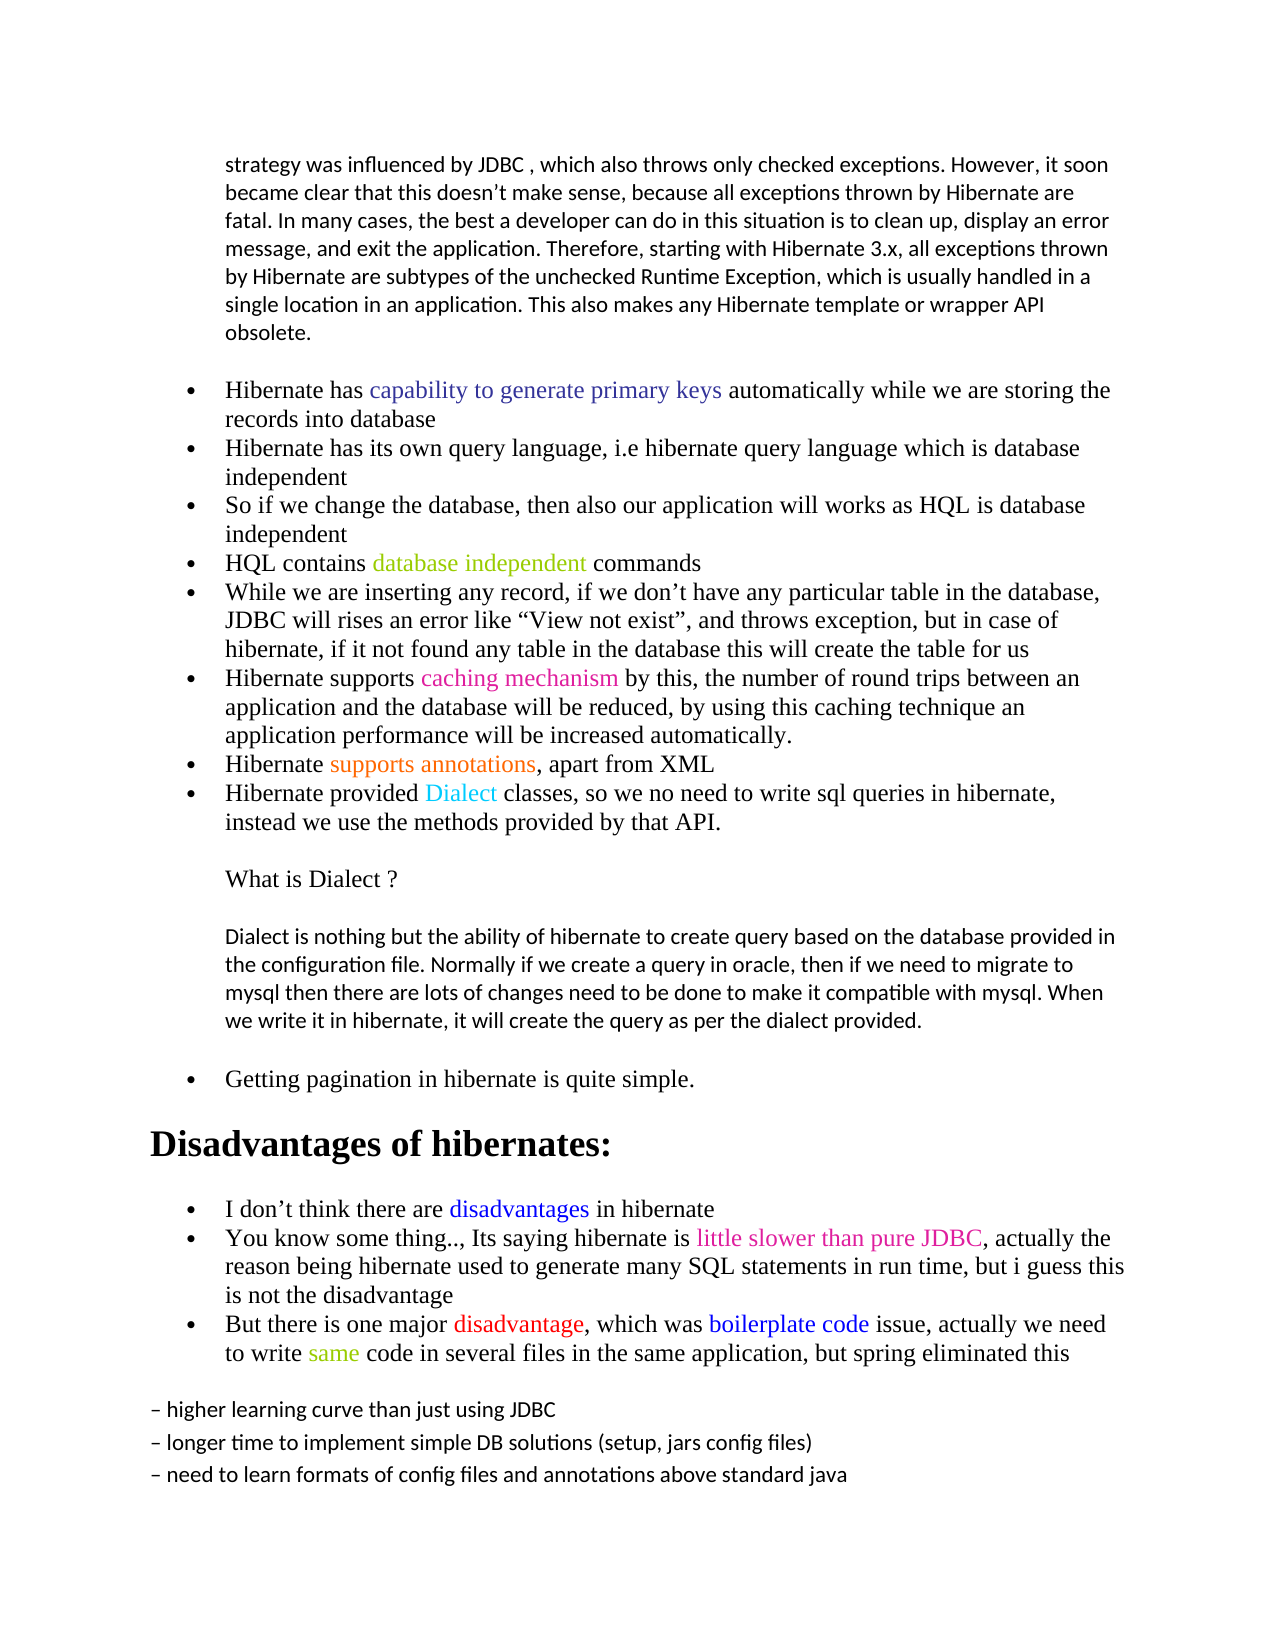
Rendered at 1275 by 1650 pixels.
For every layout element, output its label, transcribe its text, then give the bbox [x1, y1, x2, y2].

list HQL contains database independent commands [187, 548, 1125, 577]
list Hibernate has its own query language, i.e hibernate query language which is database independent [187, 433, 1125, 490]
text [225, 150, 1125, 346]
list While we are inserting any record, if we don’t have any particular table in the database, JDBC will rises an error like “View not exist”, and throws exception, but in case of hibernate, if it not found any table in the database this will create the table for us [187, 577, 1125, 663]
list I don’t think there are disadvantages in hibernate [187, 1194, 1125, 1223]
list Hibernate supports caching mechanism by this, the number of round trips between an application and the database will be reduced, by using this caching technique an application performance will be increased automatically. [187, 663, 1125, 749]
list But there is one major disadvantage, which was boilerplate code issue, actually we need to write same code in several files in the same application, but spring eliminated this [187, 1309, 1125, 1366]
list Hibernate provided Dialect classes, so we no need to write sql queries in hibernate, instead we use the methods provided by that API. [187, 778, 1125, 835]
list Hibernate has capability to generate primary keys automatically while we are storing the records into database [187, 375, 1125, 433]
text What is Dialect ? [225, 864, 1125, 893]
list You know some thing.., Its saying hibernate is little slower than pure JDBC, actually the reason being hibernate used to generate many SQL statements in run time, but i guess this is not the disadvantage 🙂 [187, 1223, 1125, 1309]
list So if we change the database, then also our application will works as HQL is database independent [187, 490, 1125, 548]
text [150, 1396, 1125, 1488]
text Dialect is nothing but the ability of hibernate to create query based on the database provided in the configuration file. Normally if we create a query in oracle, then if we need to migrate to mysql then there are lots of changes need to be done to make it compatible with mysql. When we write it in hibernate, it will create the query as per the dialect provided. [225, 922, 1125, 1034]
text Disadvantages of hibernates: [150, 1122, 1125, 1165]
list Getting pagination in hibernate is quite simple. [187, 1064, 1125, 1092]
list Hibernate supports annotations, apart from XML [187, 749, 1125, 778]
